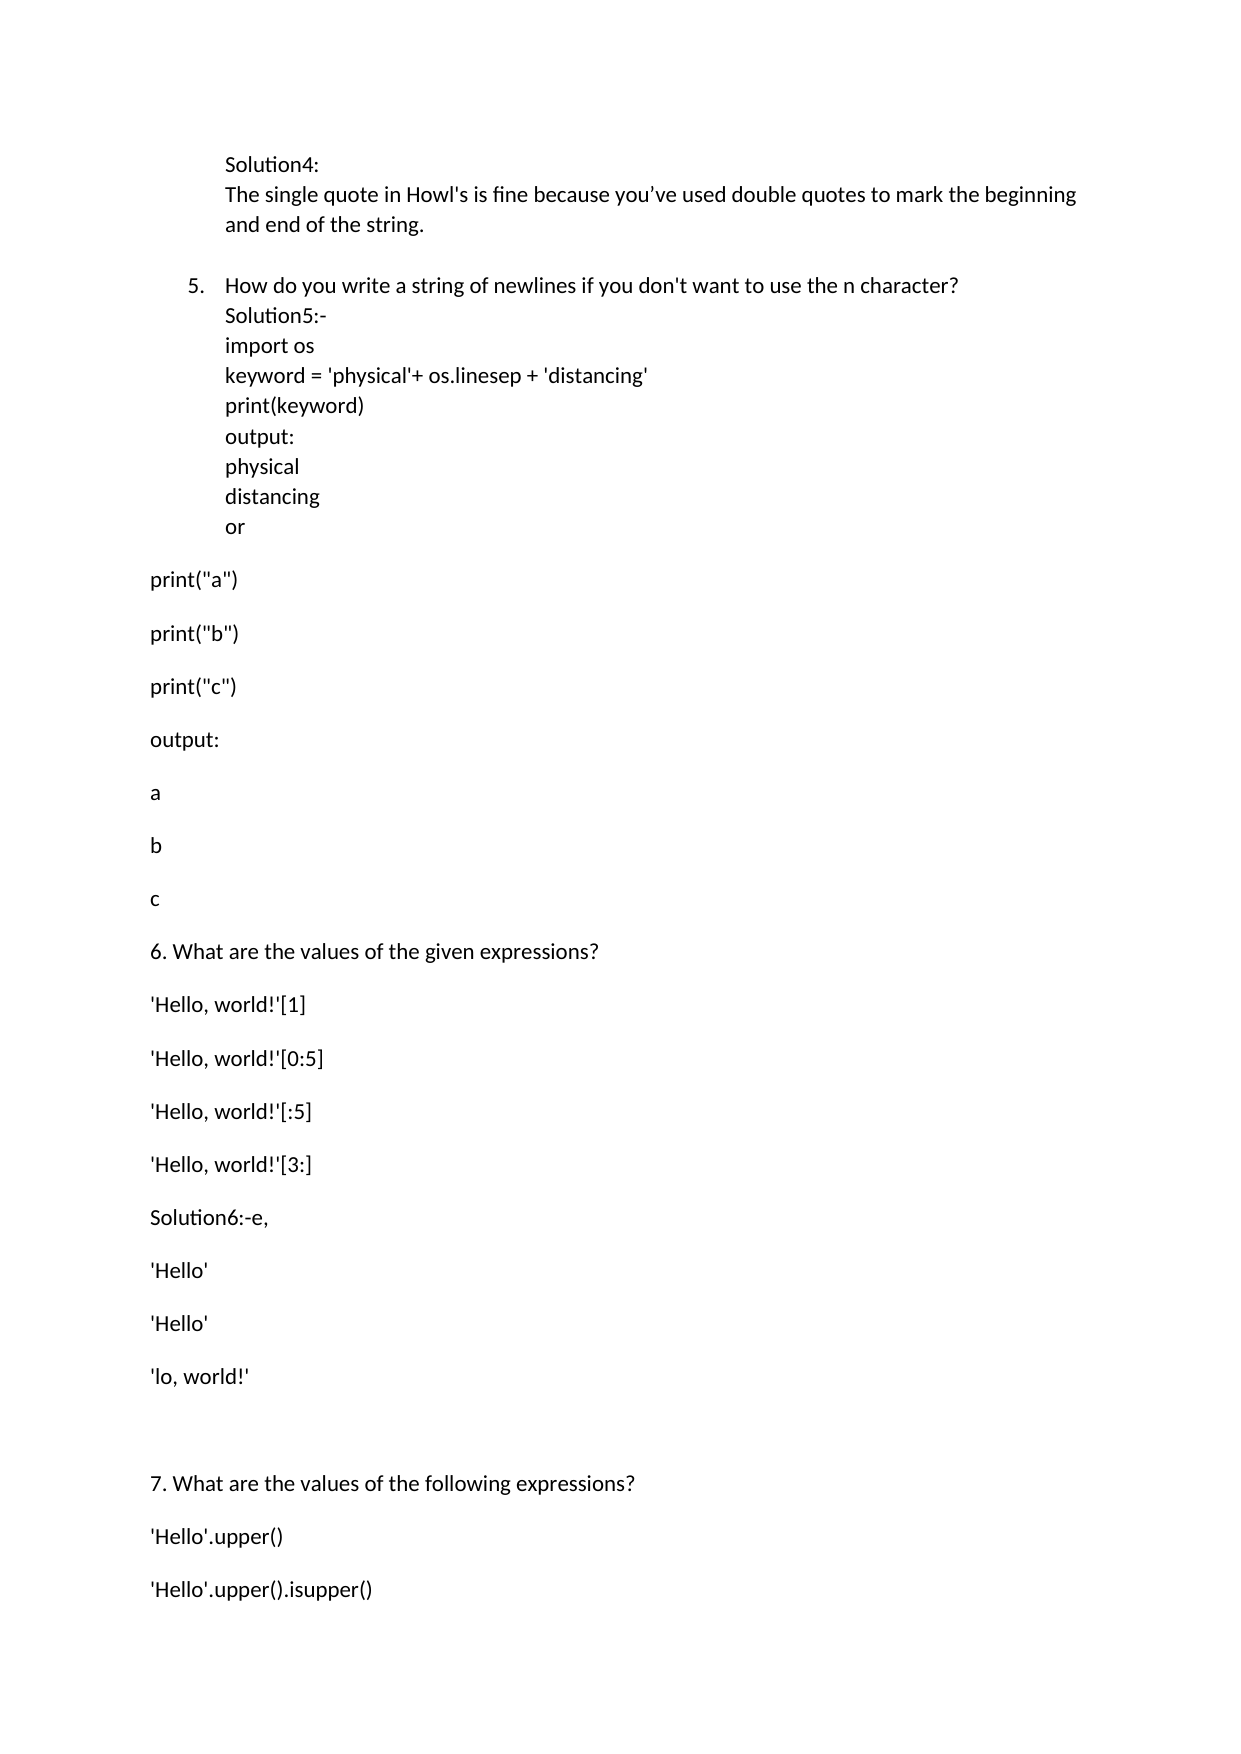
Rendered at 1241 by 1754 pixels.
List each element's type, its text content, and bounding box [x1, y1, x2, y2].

text 'Hello, world!'[1] [150, 991, 1090, 1019]
text 'Hello, world!'[0:5] [150, 1044, 1090, 1072]
list keyword = 'physical'+ os.linesep + 'distancing' [225, 361, 1090, 389]
text b [150, 831, 1090, 859]
list Solution5:- [225, 301, 1090, 329]
list import os [225, 331, 1090, 359]
text 'Hello, world!'[:5] [150, 1097, 1090, 1125]
text c [150, 884, 1090, 912]
text Solution6:-e, [150, 1203, 1090, 1231]
list output: [225, 422, 1090, 450]
text 6. What are the values of the given expressions? [150, 937, 1090, 966]
text output: [150, 725, 1090, 753]
text 'Hello'.upper().isupper() [150, 1575, 1090, 1603]
text 7. What are the values of the following expressions? [150, 1469, 1090, 1497]
text a [150, 778, 1090, 806]
text 'Hello' [150, 1256, 1090, 1284]
text 'Hello' [150, 1309, 1090, 1337]
text 'lo, world!' [150, 1362, 1090, 1391]
list How do you write a string of newlines if you don't want to use the n character? [187, 271, 1090, 299]
text print("b") [150, 619, 1090, 647]
text 'Hello, world!'[3:] [150, 1150, 1090, 1178]
list Solution4: [225, 150, 1090, 178]
text 'Hello'.upper() [150, 1522, 1090, 1550]
list The single quote in Howl's is fine because you’ve used double quotes to mark the beginning and end of the string. [225, 180, 1090, 238]
list print(keyword) [225, 392, 1090, 420]
list or [225, 512, 1090, 541]
list physical [225, 452, 1090, 480]
text print("a") [150, 566, 1090, 594]
text print("c") [150, 672, 1090, 700]
list distancing [225, 482, 1090, 510]
